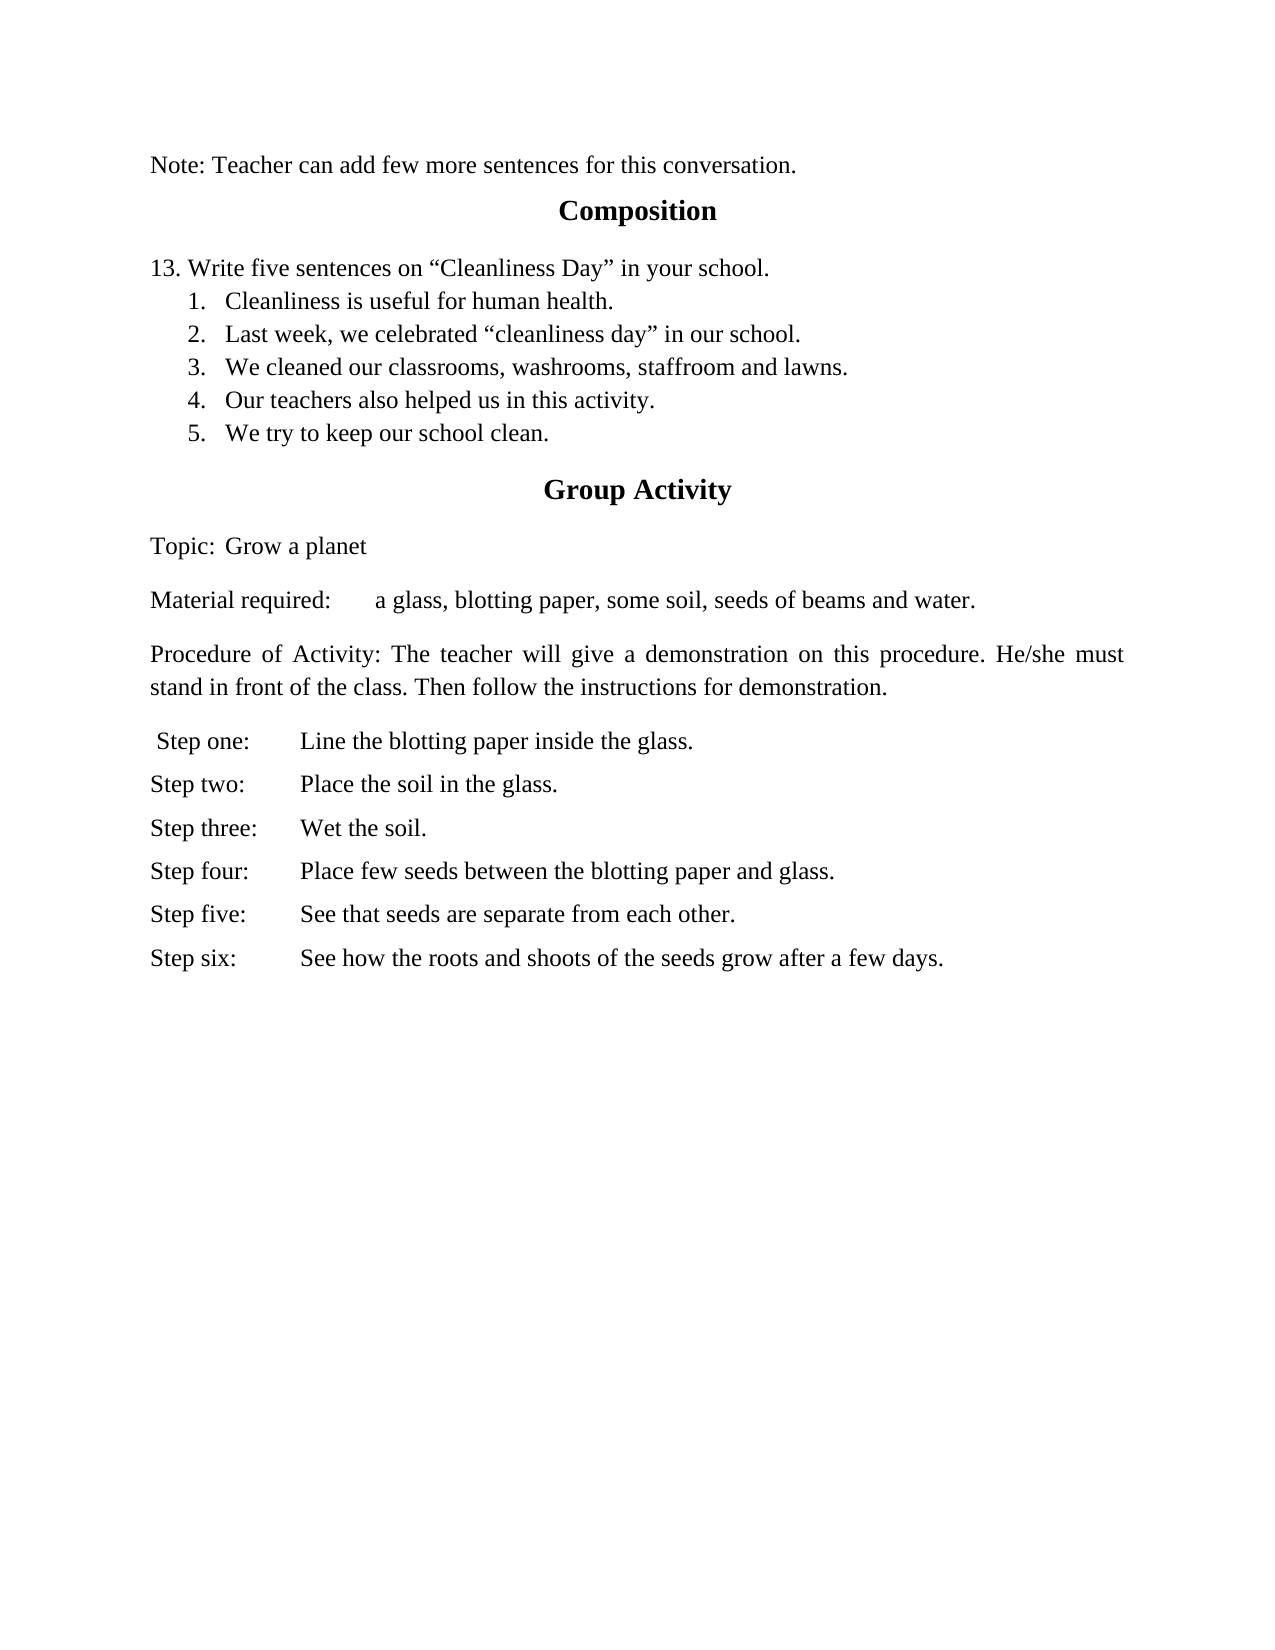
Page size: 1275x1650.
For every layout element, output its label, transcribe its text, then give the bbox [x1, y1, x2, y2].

text Step four: Place few seeds between the blotting paper and glass. [150, 856, 1125, 885]
text Step three: Wet the soil. [150, 813, 1125, 841]
text Step six: See how the roots and shoots of the seeds grow after a few days. [150, 943, 1125, 972]
text Procedure of Activity: The teacher will give a demonstration on this procedure. He/she must stand in front of the class. Then follow the instructions for demonstration. [150, 639, 1125, 701]
list Write five sentences on “Cleanliness Day” in your school. [150, 253, 1125, 282]
list We cleaned our classrooms, washrooms, staffroom and lawns. [187, 352, 1125, 381]
text Step five: See that seeds are separate from each other. [150, 899, 1125, 928]
list Last week, we celebrated “cleanliness day” in our school. [187, 319, 1125, 348]
text Material required: a glass, blotting paper, some soil, seeds of beams and water. [150, 585, 1125, 614]
text Group Activity [150, 472, 1125, 505]
text Step one: Line the blotting paper inside the glass. [150, 726, 1125, 754]
list Cleanliness is useful for human health. [187, 286, 1125, 314]
list We try to keep our school clean. [187, 418, 1125, 447]
text Note: Teacher can add few more sentences for this conversation. [150, 150, 1125, 179]
text Topic: Grow a planet [150, 531, 1125, 560]
text Composition [150, 193, 1125, 227]
list Our teachers also helped us in this activity. [187, 385, 1125, 414]
text Step two: Place the soil in the glass. [150, 769, 1125, 798]
